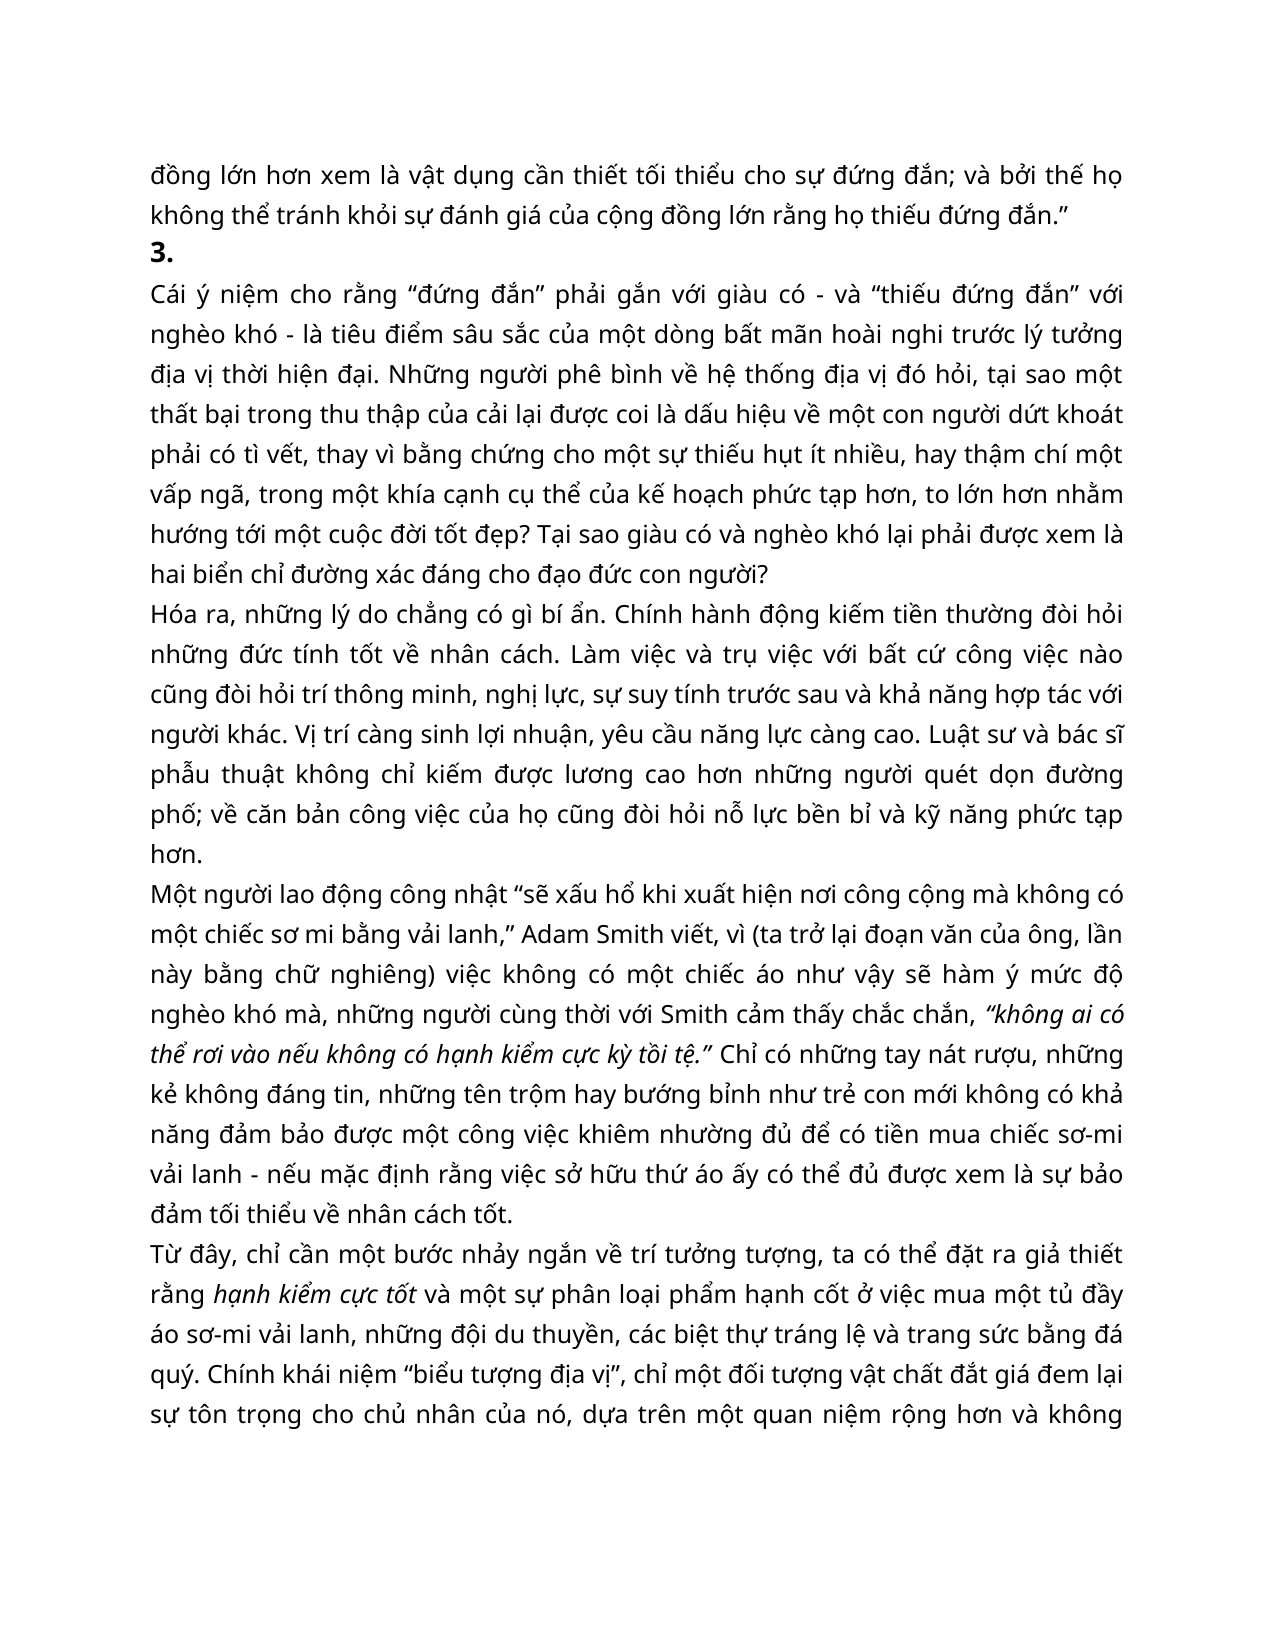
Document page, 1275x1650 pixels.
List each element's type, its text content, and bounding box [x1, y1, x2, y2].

subtitle 3. [150, 232, 1125, 270]
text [148, 150, 1127, 232]
text Cái ý niệm cho rằng “đứng đắn” phải gắn với giàu có - và “thiếu đứng đắn” với nghèo khó - là tiêu điểm sâu sắc của một dòng bất mãn hoài nghi trước lý tưởng địa vị thời hiện đại. Những người phê bình về hệ thống địa vị đó hỏi, tại sao một thất bại trong thu thập của cải lại được coi là dấu hiệu về một con người dứt khoát phải có tì vết, thay vì bằng chứng cho một sự thiếu hụt ít nhiều, hay thậm chí một vấp ngã, trong một khía cạnh cụ thể của kế hoạch phức tạp hơn, to lớn hơn nhằm hướng tới một cuộc đời tốt đẹp? Tại sao giàu có và nghèo khó lại phải được xem là hai biển chỉ đường xác đáng cho đạo đức con người? [150, 270, 1125, 590]
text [150, 1230, 1125, 1430]
text Hóa ra, những lý do chẳng có gì bí ẩn. Chính hành động kiếm tiền thường đòi hỏi những đức tính tốt về nhân cách. Làm việc và trụ việc với bất cứ công việc nào cũng đòi hỏi trí thông minh, nghị lực, sự suy tính trước sau và khả năng hợp tác với người khác. Vị trí càng sinh lợi nhuận, yêu cầu năng lực càng cao. Luật sư và bác sĩ phẫu thuật không chỉ kiếm được lương cao hơn những người quét dọn đường phố; về căn bản công việc của họ cũng đòi hỏi nỗ lực bền bỉ và kỹ năng phức tạp hơn. [150, 590, 1125, 870]
text Một người lao động công nhật “sẽ xấu hổ khi xuất hiện nơi công cộng mà không có một chiếc sơ mi bằng vải lanh,” Adam Smith viết, vì (ta trở lại đoạn văn của ông, lần này bằng chữ nghiêng) việc không có một chiếc áo như vậy sẽ hàm ý mức độ nghèo khó mà, những người cùng thời với Smith cảm thấy chắc chắn, “không ai có thể rơi vào nếu không có hạnh kiểm cực kỳ tồi tệ.” Chỉ có những tay nát rượu, những kẻ không đáng tin, những tên trộm hay bướng bỉnh như trẻ con mới không có khả năng đảm bảo được một công việc khiêm nhường đủ để có tiền mua chiếc sơ-mi vải lanh - nếu mặc định rằng việc sở hữu thứ áo ấy có thể đủ được xem là sự bảo đảm tối thiểu về nhân cách tốt. [150, 870, 1125, 1230]
